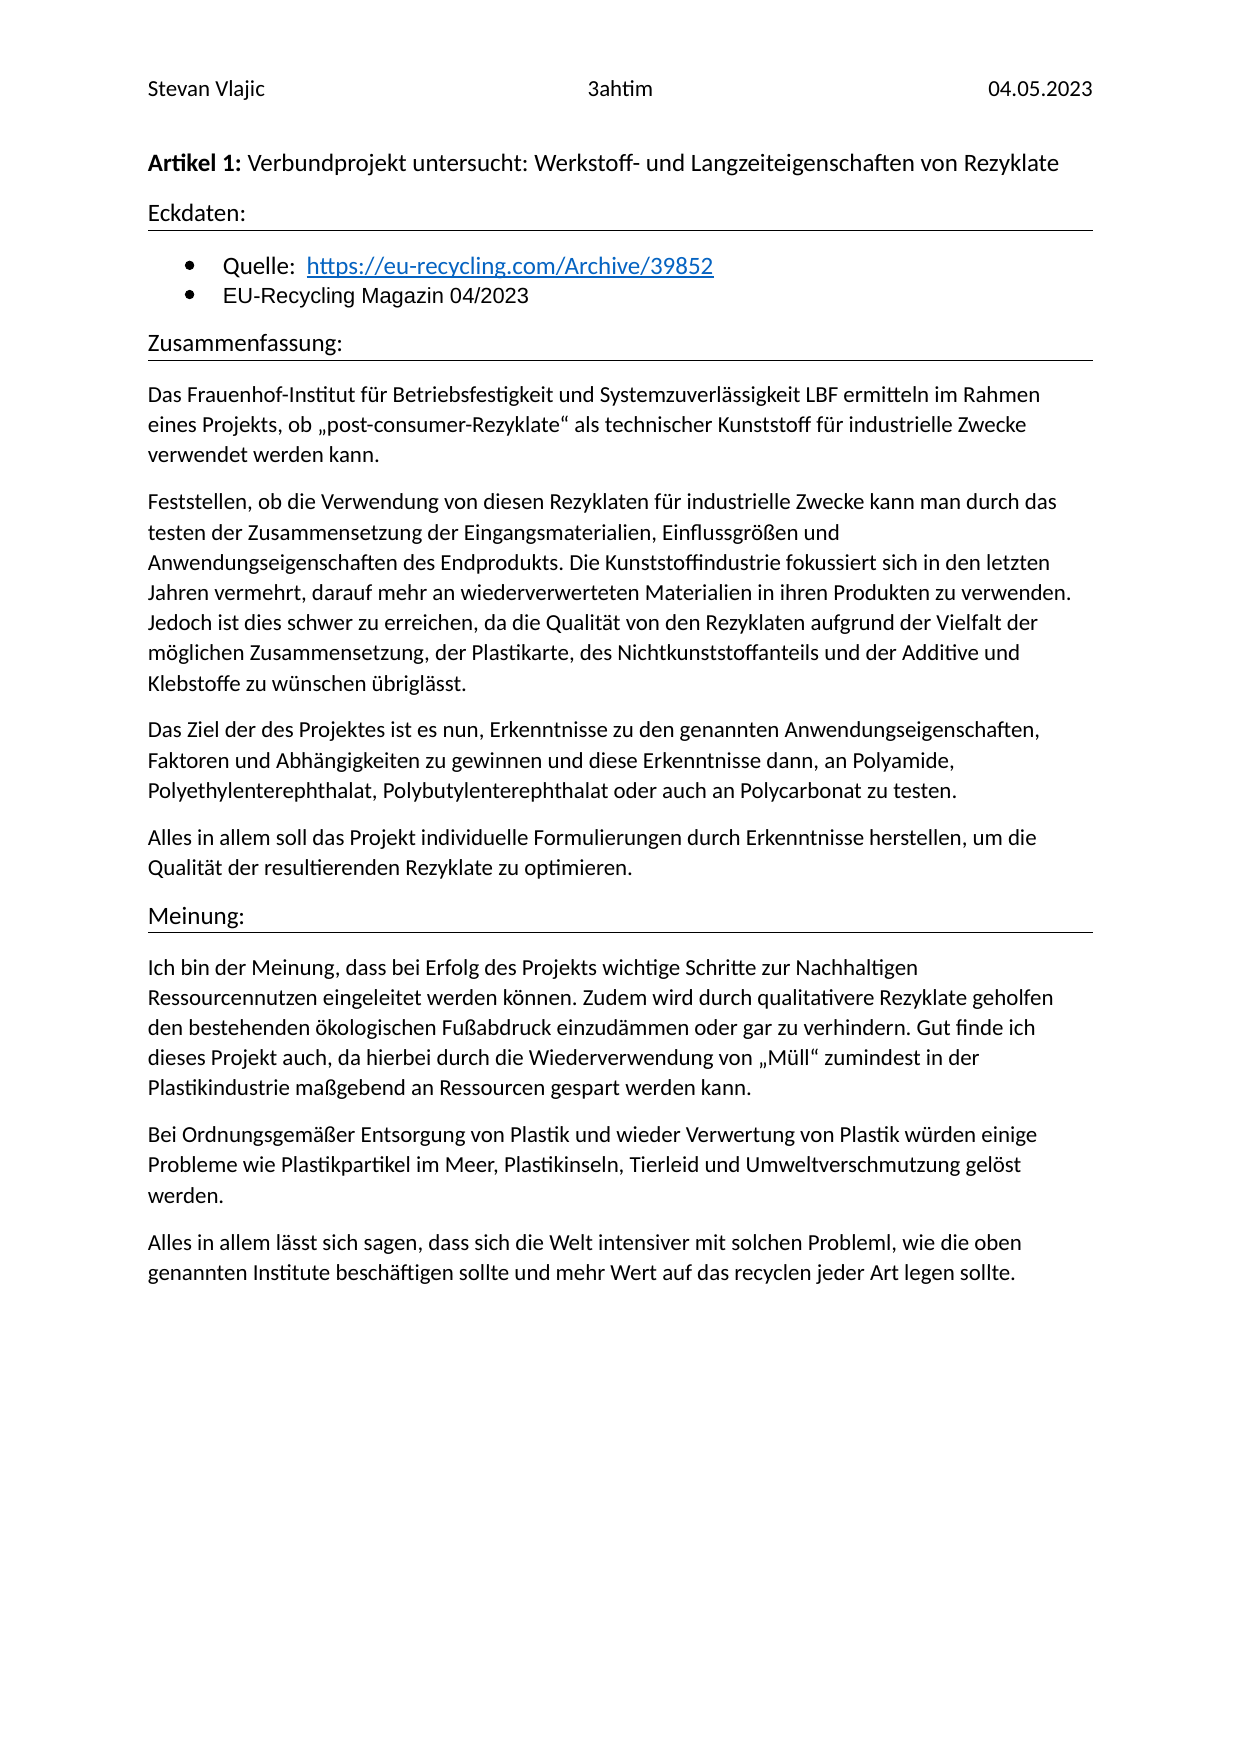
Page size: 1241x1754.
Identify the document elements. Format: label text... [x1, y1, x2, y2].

text Bei Ordnungsgemäßer Entsorgung von Plastik und wieder Verwertung von Plastik würden einige Probleme wie Plastikpartikel im Meer, Plastikinseln, Tierleid und Umweltverschmutzung gelöst werden. [148, 1120, 1093, 1209]
text Feststellen, ob die Verwendung von diesen Rezyklaten für industrielle Zwecke kann man durch das testen der Zusammensetzung der Eingangsmaterialien, Einflussgrößen und Anwendungseigenschaften des Endprodukts. Die Kunststoffindustrie fokussiert sich in den letzten Jahren vermehrt, darauf mehr an wiederverwerteten Materialien in ihren Produkten zu verwenden. Jedoch ist dies schwer zu erreichen, da die Qualität von den Rezyklaten aufgrund der Vielfalt der möglichen Zusammensetzung, der Plastikarte, des Nichtkunststoffanteils und der Additive und Klebstoffe zu wünschen übriglässt. [148, 487, 1093, 697]
text Alles in allem soll das Projekt individuelle Formulierungen durch Erkenntnisse herstellen, um die Qualität der resultierenden Rezyklate zu optimieren. [148, 823, 1093, 881]
text Meinung: [148, 900, 1093, 932]
text Zusammenfassung: [148, 327, 1093, 360]
text Artikel 1: Verbundprojekt untersucht: Werkstoff- und Langzeiteigenschaften von Rezyklate [148, 148, 1093, 178]
text Ich bin der Meinung, dass bei Erfolg des Projekts wichtige Schritte zur Nachhaltigen Ressourcennutzen eingeleitet werden können. Zudem wird durch qualitativere Rezyklate geholfen den bestehenden ökologischen Fußabdruck einzudämmen oder gar zu verhindern. Gut finde ich dieses Projekt auch, da hierbei durch die Wiederverwendung von „Müll“ zumindest in der Plastikindustrie maßgebend an Ressourcen gespart werden kann. [148, 953, 1093, 1101]
text Eckdaten: [148, 197, 1093, 230]
list EU-Recycling Magazin 04/2023 [185, 283, 1093, 309]
text Das Frauenhof-Institut für Betriebsfestigkeit und Systemzuverlässigkeit LBF ermitteln im Rahmen eines Projekts, ob „post-consumer-Rezyklate“ als technischer Kunststoff für industrielle Zwecke verwendet werden kann. [148, 380, 1093, 468]
text Alles in allem lässt sich sagen, dass sich die Welt intensiver mit solchen Probleml, wie die oben genannten Institute beschäftigen sollte und mehr Wert auf das recyclen jeder Art legen sollte. [148, 1228, 1093, 1286]
list Quelle: https://eu-recycling.com/Archive/39852 [185, 250, 1093, 280]
text Das Ziel der des Projektes ist es nun, Erkenntnisse zu den genannten Anwendungseigenschaften, Faktoren und Abhängigkeiten zu gewinnen und diese Erkenntnisse dann, an Polyamide, Polyethylenterephthalat, Polybutylenterephthalat oder auch an Polycarbonat zu testen. [148, 716, 1093, 804]
